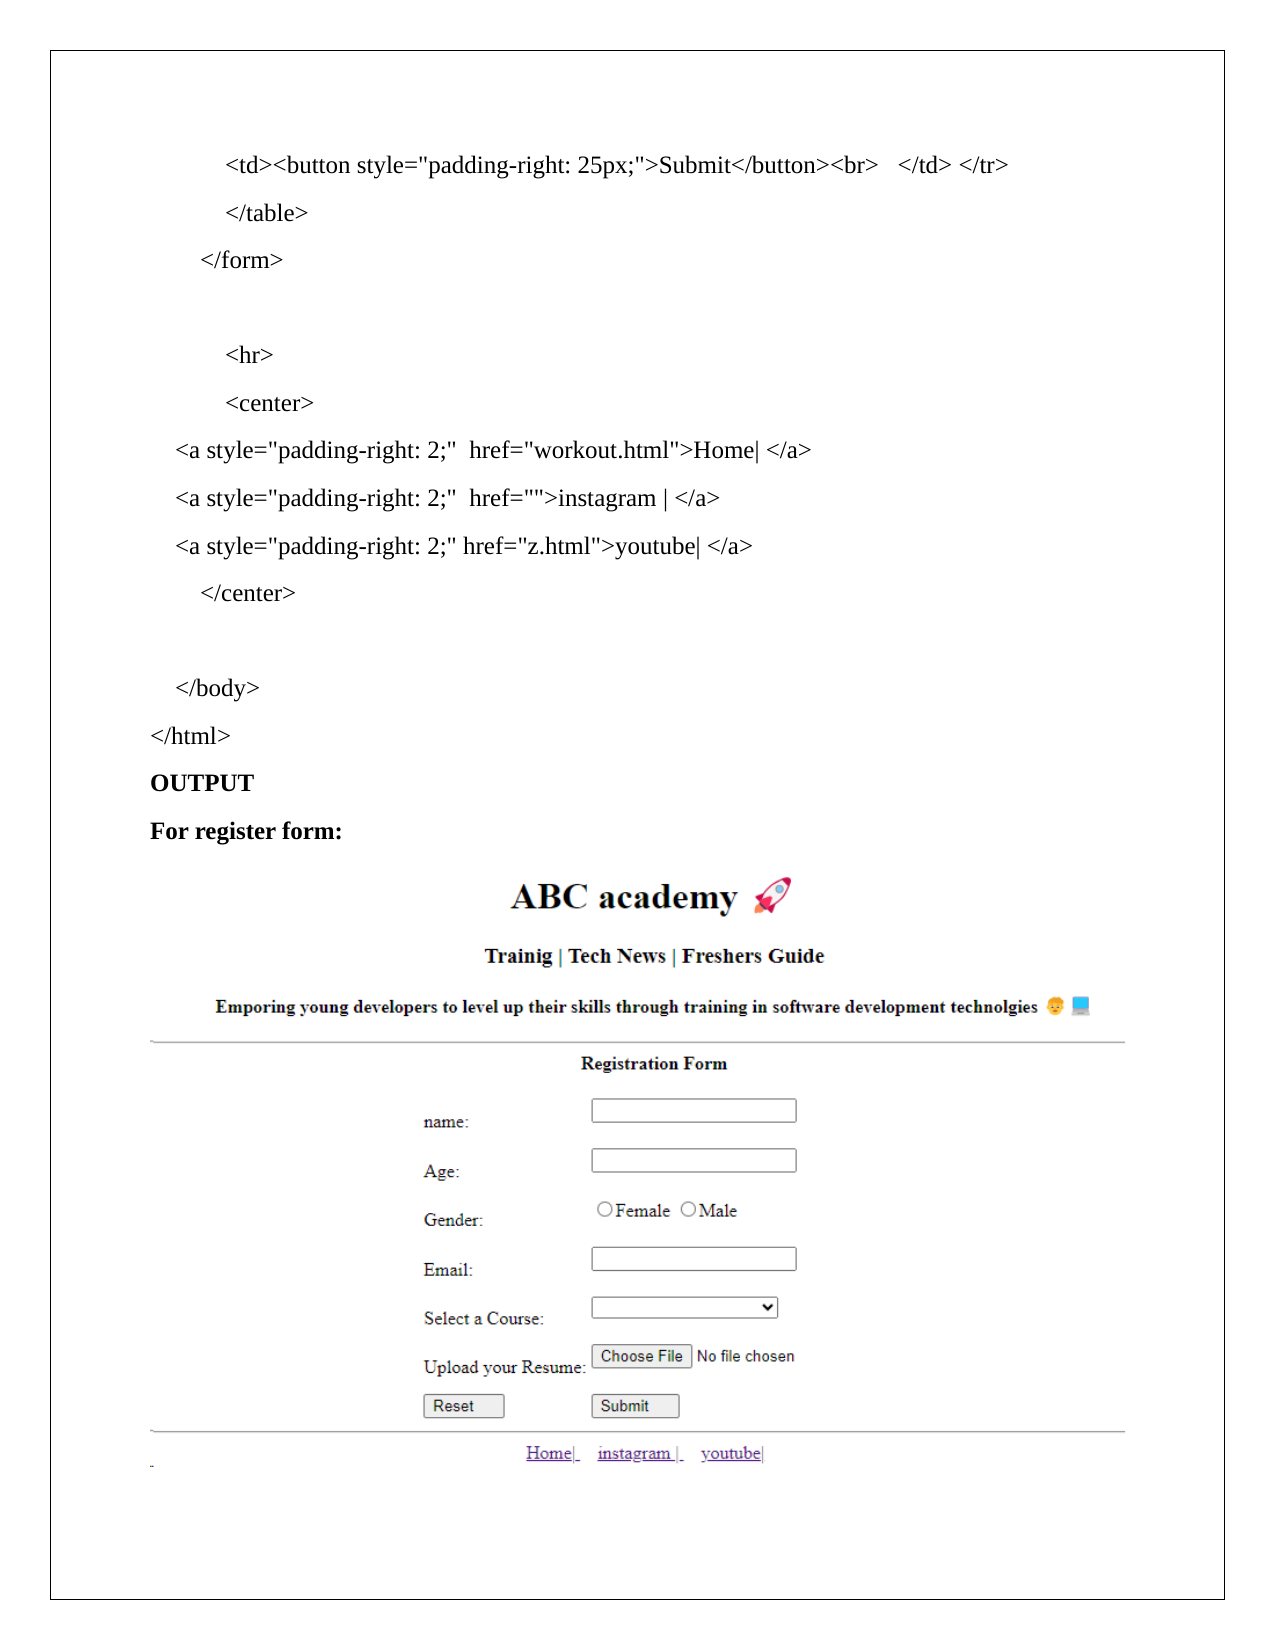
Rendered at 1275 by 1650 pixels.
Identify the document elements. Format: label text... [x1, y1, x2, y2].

text </form> [150, 245, 1125, 274]
text </center> [150, 578, 1125, 607]
text </body> [150, 673, 1125, 702]
text <center> [150, 388, 1125, 416]
text <a style="padding-right: 2;" href="workout.html">Home| </a> [150, 435, 1125, 464]
text <a style="padding-right: 2;" href="">instagram | </a> [150, 483, 1125, 512]
text </html> [150, 721, 1125, 749]
text <td><button style="padding-right: 25px;">Submit</button><br> </td> </tr> [150, 150, 1125, 179]
text OUTPUT [150, 768, 1125, 797]
picture [150, 847, 1125, 1467]
text <a style="padding-right: 2;" href="z.html">youtube| </a> [150, 531, 1125, 559]
text </table> [150, 198, 1125, 226]
text For register form: [150, 816, 1125, 847]
text <hr> [150, 340, 1125, 369]
